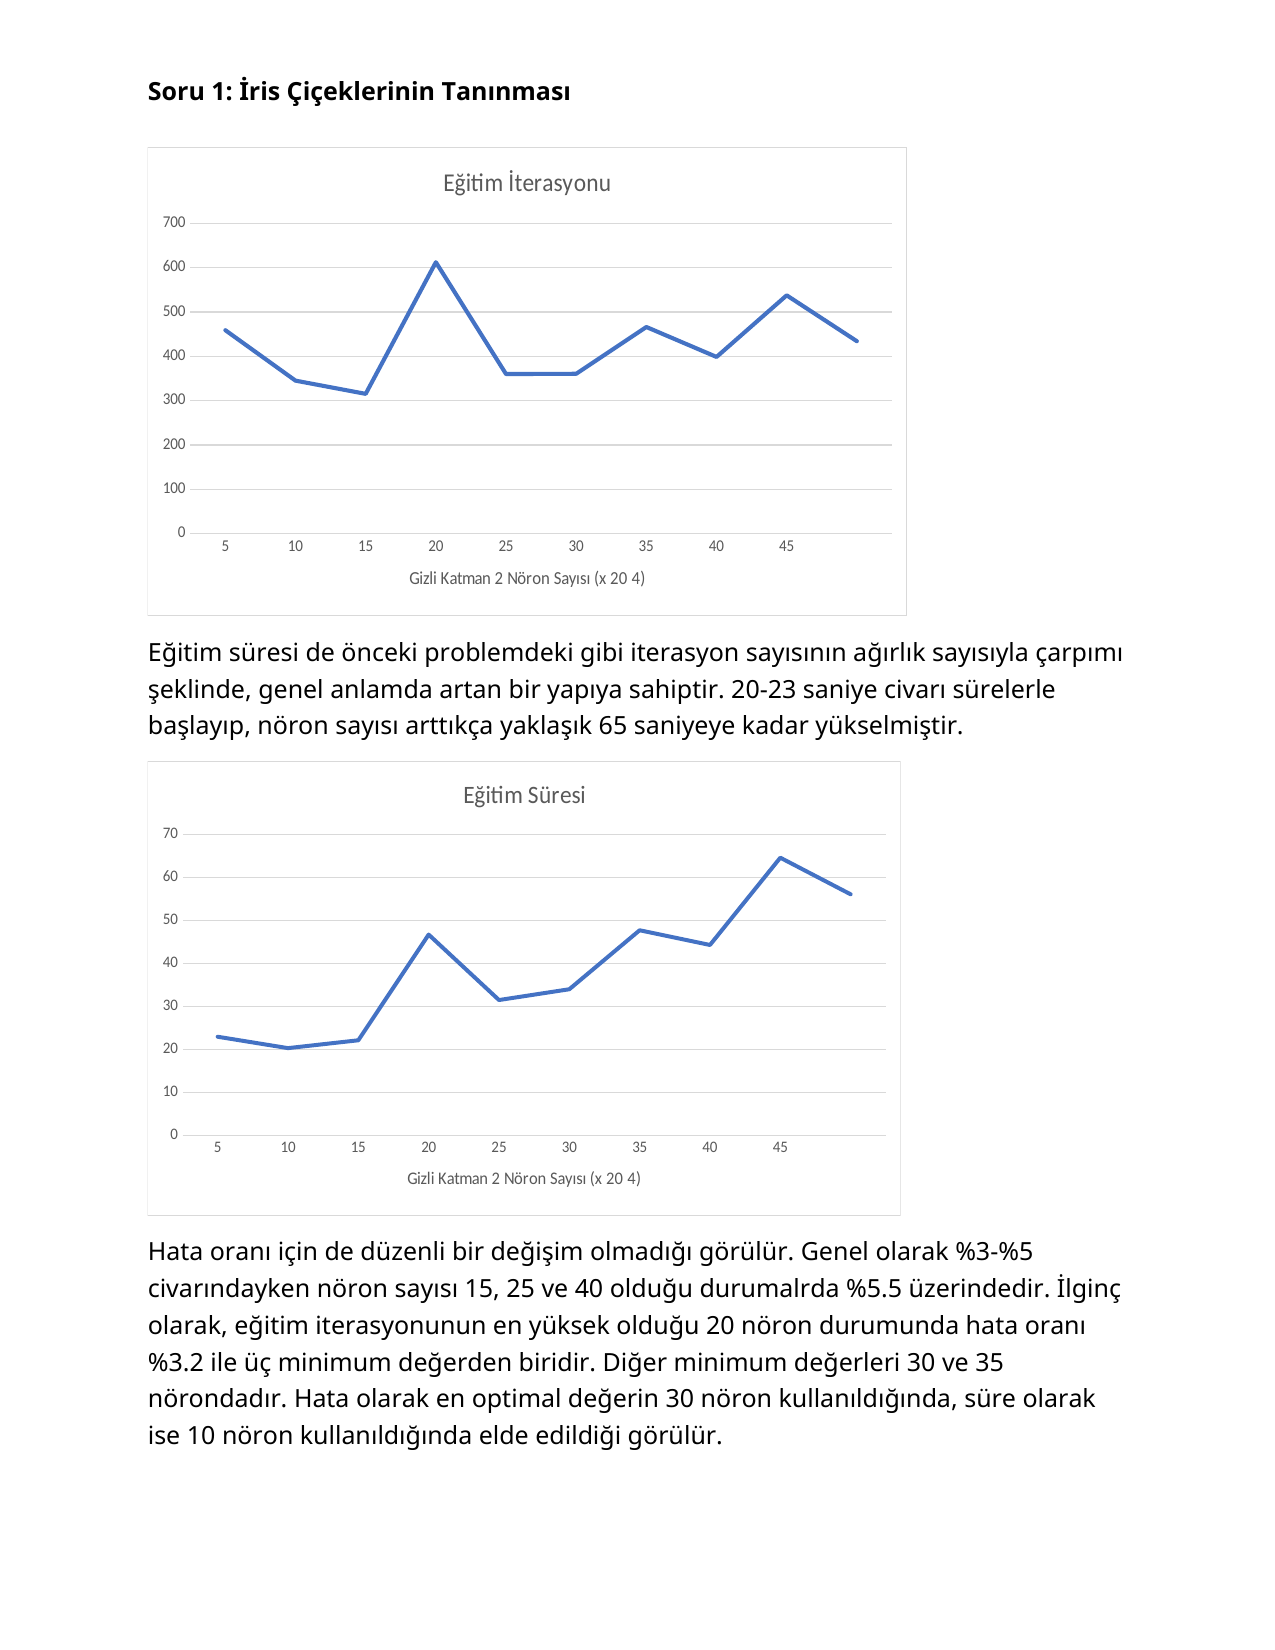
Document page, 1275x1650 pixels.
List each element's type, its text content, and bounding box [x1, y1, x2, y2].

text Eğitim süresi de önceki problemdeki gibi iterasyon sayısının ağırlık sayısıyla çarpımı şeklinde, genel anlamda artan bir yapıya sahiptir. 20-23 saniye civarı sürelerle başlayıp, nöron sayısı arttıkça yaklaşık 65 saniyeye kadar yükselmiştir. [148, 634, 1127, 742]
text Hata oranı için de düzenli bir değişim olmadığı görülür. Genel olarak %3-%5 civarındayken nöron sayısı 15, 25 ve 40 olduğu durumalrda %5.5 üzerindedir. İlginç olarak, eğitim iterasyonunun en yüksek olduğu 20 nöron durumunda hata oranı %3.2 ile üç minimum değerden biridir. Diğer minimum değerleri 30 ve 35 nörondadır. Hata olarak en optimal değerin 30 nöron kullanıldığında, süre olarak ise 10 nöron kullanıldığında elde edildiği görülür. [148, 1234, 1127, 1452]
